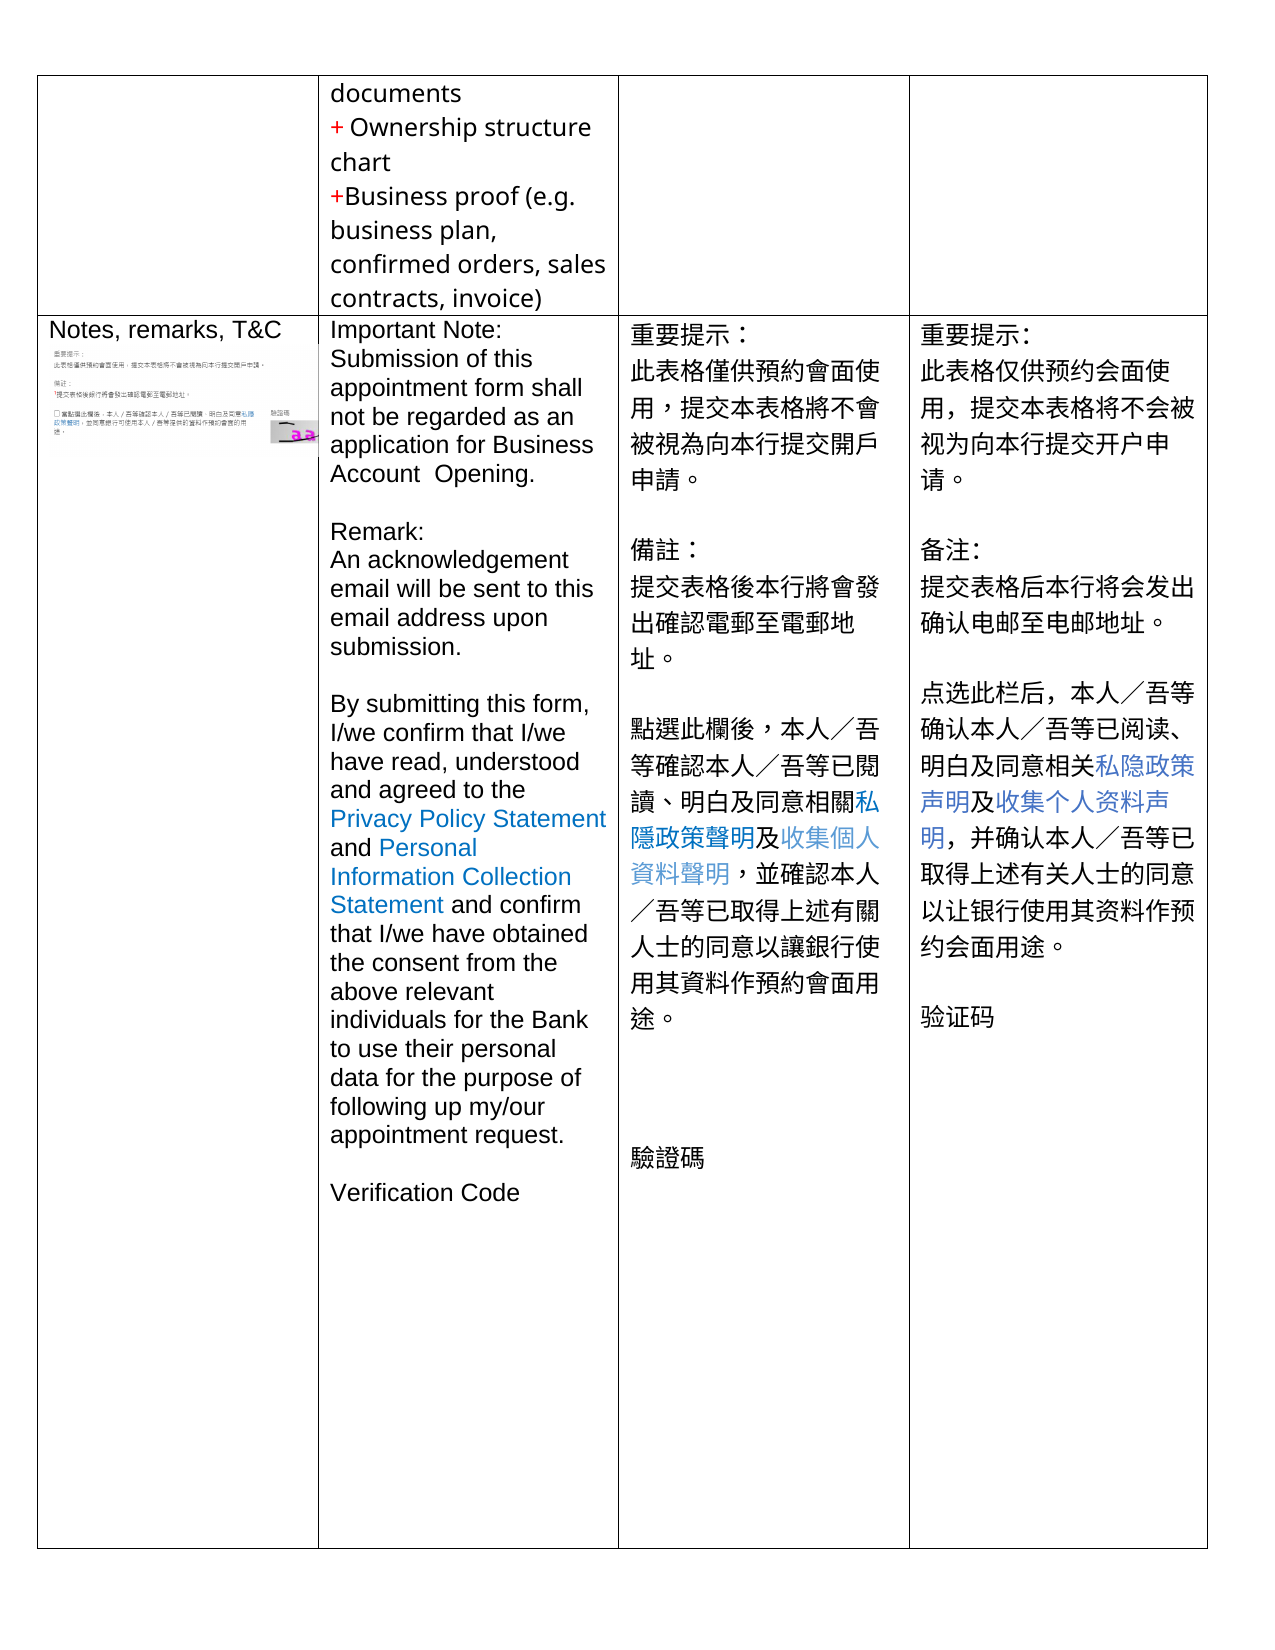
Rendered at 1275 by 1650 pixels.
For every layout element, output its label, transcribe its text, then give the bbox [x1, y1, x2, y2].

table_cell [319, 76, 618, 314]
picture [48, 344, 319, 457]
table_cell 重要提示： 此表格仅供预约会面使用，提交本表格将不会被视为向本行提交开户申请。 备注： 提交表格后本行将会发出确认电邮至电邮地址。 点选此栏后，本人／吾等确认本人／吾等已阅读、明白及同意相关私隐政策声明及收集个人资料声明，并确认本人／吾等已取得上述有关人士的同意以让银行使用其资料作预约会面用途。 验证码 [910, 316, 1207, 1548]
table_cell 重要提示： 此表格僅供預約會面使用，提交本表格將不會被視為向本行提交開戶申請。 備註： 提交表格後本行將會發出確認電郵至電郵地址。 點選此欄後，本人／吾等確認本人／吾等已閱讀、明白及同意相關私隱政策聲明及收集個人資料聲明，並確認本人／吾等已取得上述有關人士的同意以讓銀行使用其資料作預約會面用途。 驗證碼 [619, 316, 909, 1548]
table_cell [38, 76, 318, 314]
table_cell Notes, remarks, T&C [38, 316, 318, 1548]
table_cell Important Note: Submission of this appointment form shall not be regarded as an application for Business Account Opening. Remark: An acknowledgement email will be sent to this email address upon submission. By submitting this form, I/we confirm that I/we have read, understood and agreed to the Privacy Policy Statement and Personal Information Collection Statement and confirm that I/we have obtained the consent from the above relevant individuals for the Bank to use their personal data for the purpose of following up my/our appointment request. Verification Code [319, 316, 618, 1548]
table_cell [619, 76, 909, 314]
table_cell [910, 76, 1207, 314]
